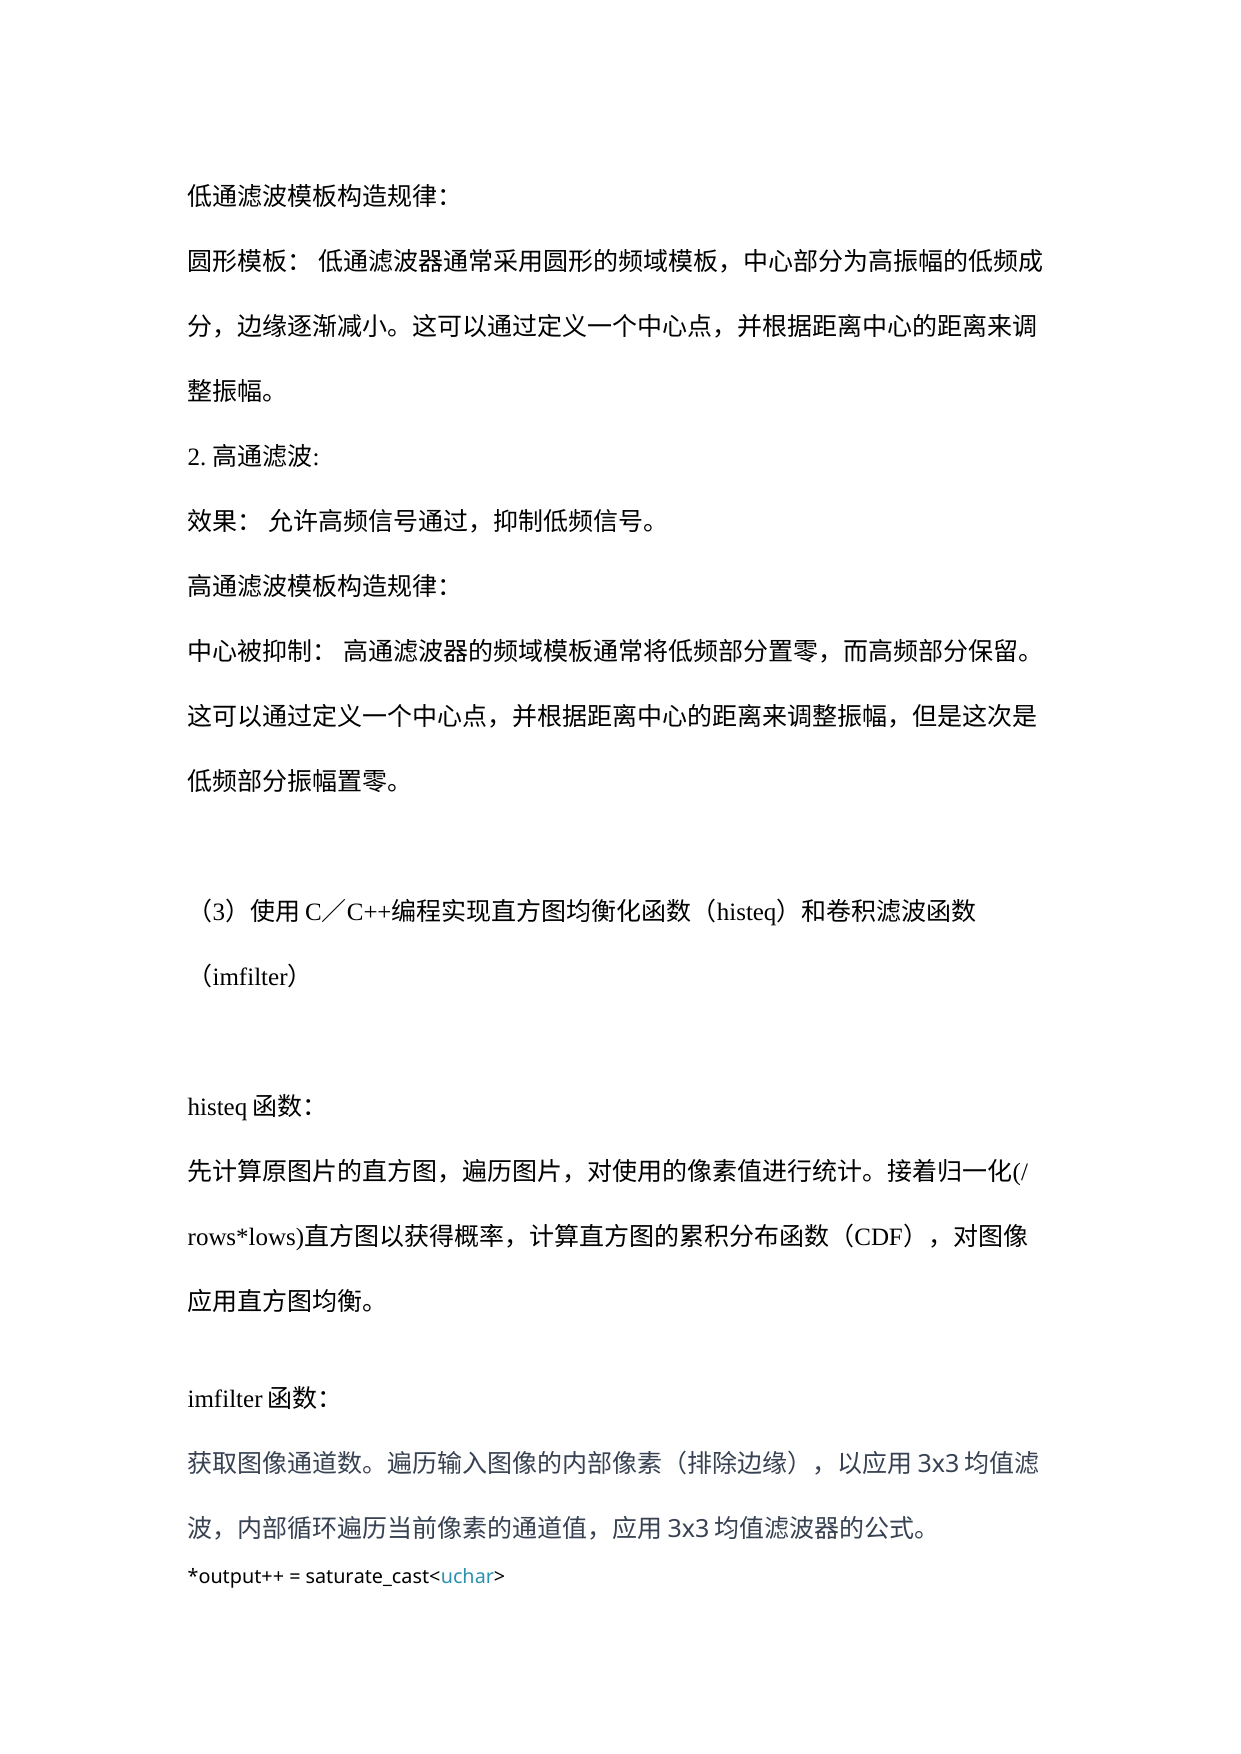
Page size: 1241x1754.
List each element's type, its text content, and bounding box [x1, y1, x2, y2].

text 圆形模板： 低通滤波器通常采用圆形的频域模板，中心部分为高振幅的低频成分，边缘逐渐减小。这可以通过定义一个中心点，并根据距离中心的距离来调整振幅。 [187, 227, 1053, 422]
list histeq函数： [187, 1072, 1053, 1137]
text *output++ = saturate_cast<uchar> [187, 1559, 1053, 1592]
list 使用C／C++编程实现直方图均衡化函数（histeq）和卷积滤波函数（imfilter） [187, 877, 1053, 1007]
text 效果： 允许高频信号通过，抑制低频信号。 [187, 487, 1053, 552]
list 获取图像通道数。遍历输入图像的内部像素（排除边缘），以应用3x3均值滤波，内部循环遍历当前像素的通道值，应用3x3均值滤波器的公式。 [187, 1429, 1053, 1559]
text 2. 高通滤波: [187, 422, 1053, 487]
text 低通滤波模板构造规律： [187, 162, 1053, 227]
list 先计算原图片的直方图，遍历图片，对使用的像素值进行统计。接着归一化(/rows*lows)直方图以获得概率，计算直方图的累积分布函数（CDF），对图像应用直方图均衡。 [187, 1137, 1053, 1332]
text 中心被抑制： 高通滤波器的频域模板通常将低频部分置零，而高频部分保留。这可以通过定义一个中心点，并根据距离中心的距离来调整振幅，但是这次是低频部分振幅置零。 [187, 617, 1053, 812]
text 高通滤波模板构造规律： [187, 552, 1053, 617]
list imfilter函数： [187, 1364, 1053, 1429]
